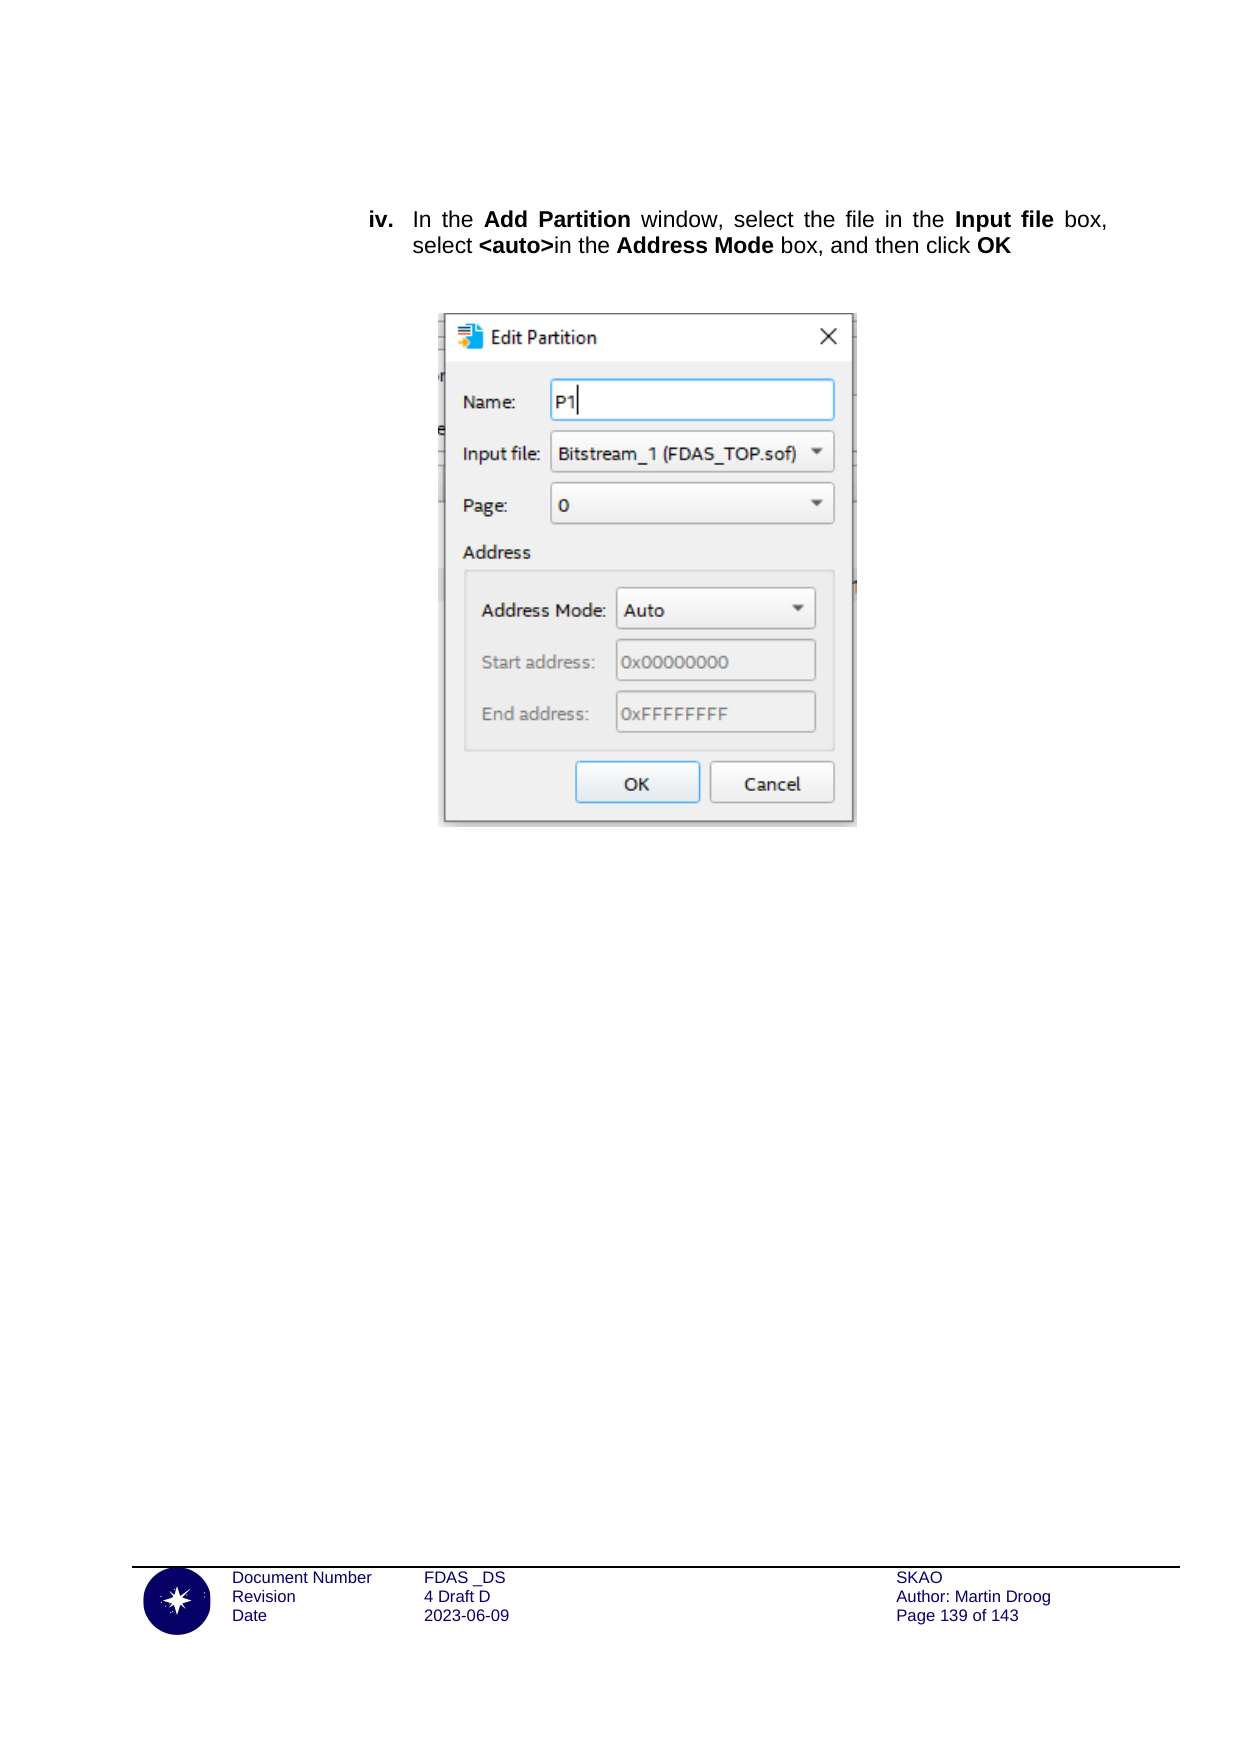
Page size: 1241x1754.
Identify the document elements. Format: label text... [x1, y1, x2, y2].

picture [438, 313, 857, 827]
picture [143, 1567, 211, 1635]
list In the Add Partition window, select the file in the Input file box, select <auto>in the Address Mode box, and then click OK [394, 206, 1107, 258]
